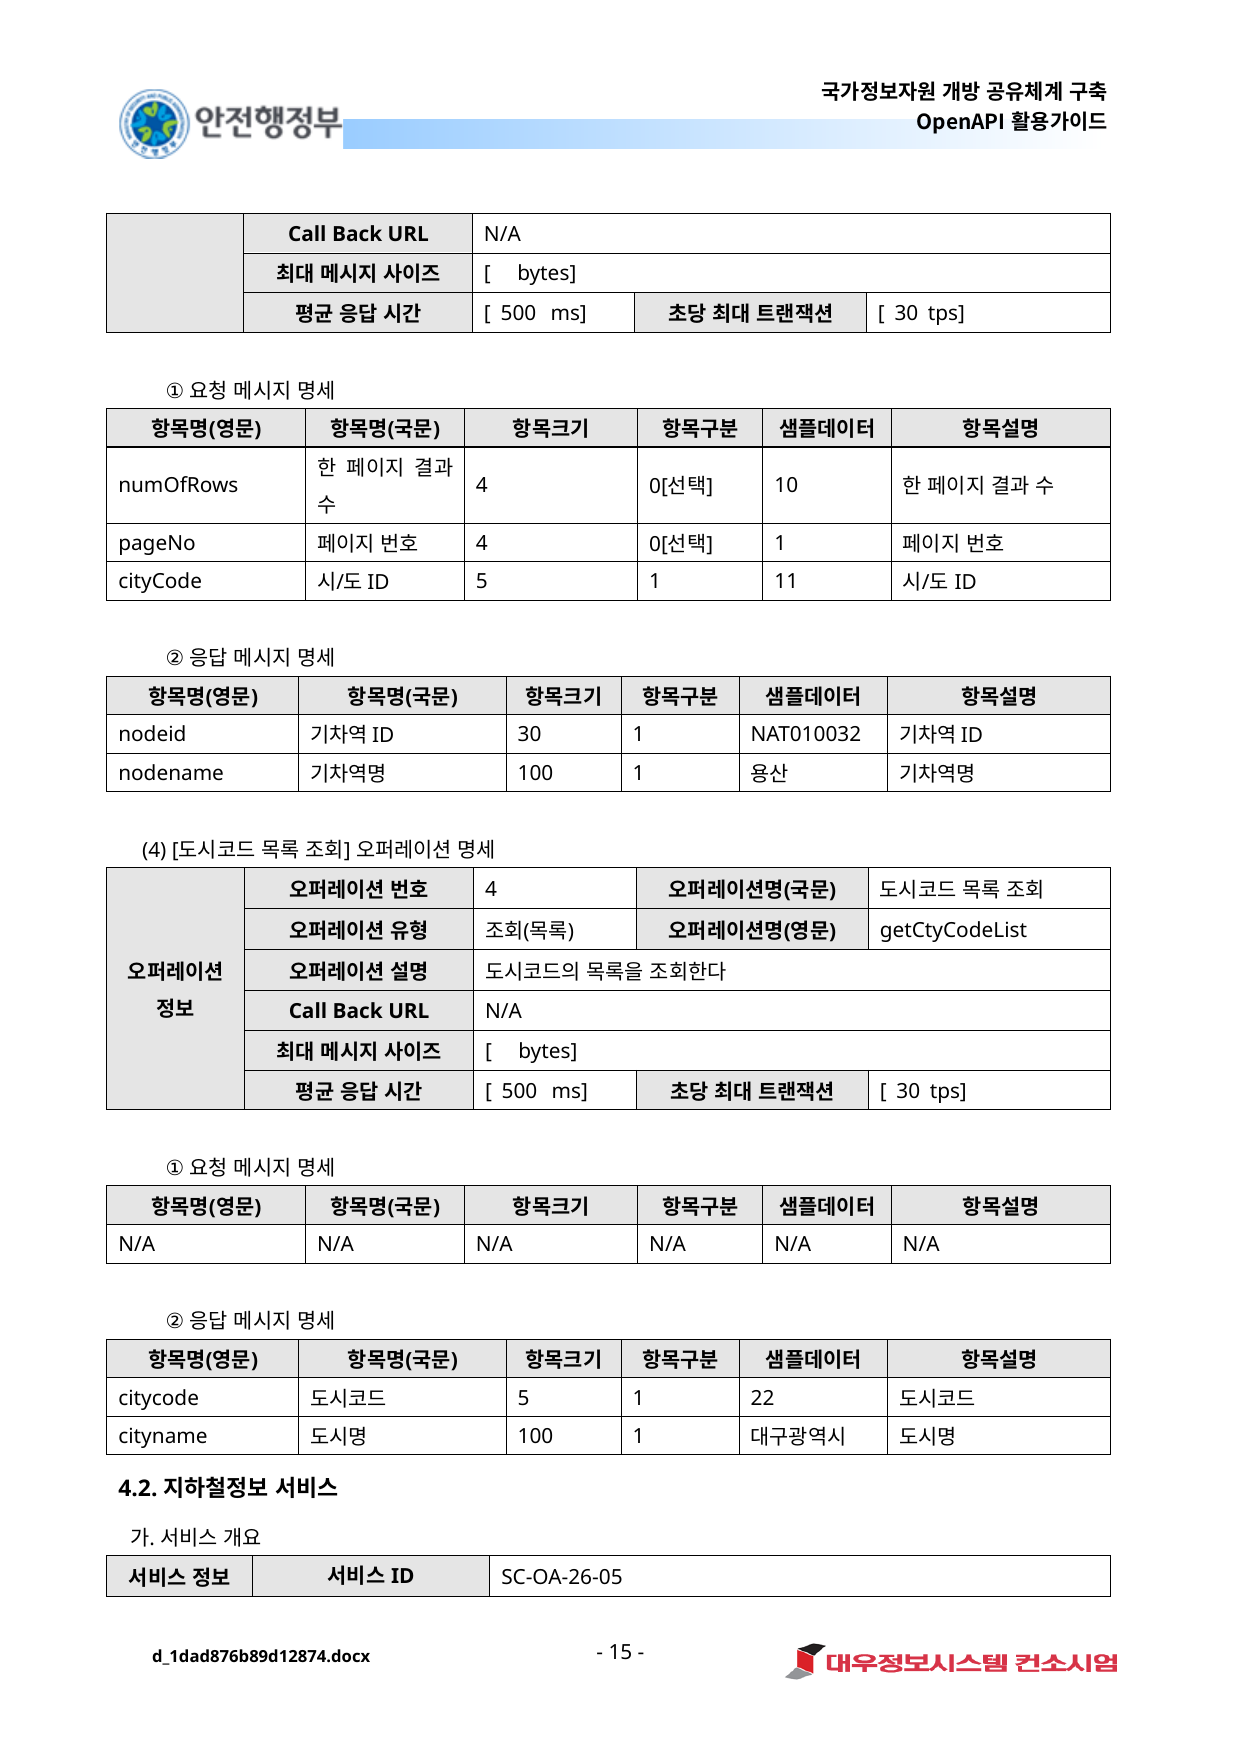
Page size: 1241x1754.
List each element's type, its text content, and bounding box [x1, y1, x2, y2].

table_header 오퍼레이션 정보 [107, 868, 244, 1109]
table_header 샘플데이터 [763, 1186, 891, 1224]
table_cell 조회(목록) [474, 909, 636, 949]
table_cell 100 [507, 754, 621, 791]
table_header 4 [474, 868, 636, 908]
table_cell N/A [763, 1225, 891, 1262]
table_header 항목명(국문) [306, 409, 464, 446]
table_cell N/A [107, 1225, 305, 1262]
subtitle 요청 메시지 명세 [165, 370, 1122, 408]
table_header 오퍼레이션 번호 [245, 868, 473, 908]
table_cell 평균 응답 시간 [244, 293, 472, 332]
table_cell 도시코드의 목록을 조회한다 [474, 950, 1110, 990]
table_cell 1 [622, 1378, 739, 1416]
table_cell 1 [622, 715, 739, 753]
table_header 샘플데이터 [740, 677, 887, 714]
table_cell 도시코드 [888, 1378, 1110, 1416]
table_cell citycode [107, 1378, 298, 1416]
picture [118, 88, 344, 159]
table_header 샘플데이터 [763, 409, 891, 446]
table_header 항목구분 [622, 677, 739, 714]
table_header 항목명(국문) [299, 677, 506, 714]
table_cell 오퍼레이션 설명 [245, 950, 473, 990]
table_header 항목설명 [892, 409, 1110, 446]
table_cell numOfRows [107, 448, 305, 522]
table_cell 용산 [740, 754, 887, 791]
table_cell 5 [465, 562, 637, 599]
table_cell 도시명 [888, 1417, 1110, 1454]
table_header 항목명(국문) [306, 1186, 464, 1224]
table_cell [ 500 ms] [474, 1071, 636, 1109]
table_cell 1 [622, 754, 739, 791]
table_header 항목구분 [638, 1186, 762, 1224]
table_cell 0[선택] [638, 448, 762, 522]
table_header 항목크기 [465, 1186, 637, 1224]
table_header 항목크기 [507, 677, 621, 714]
table_cell 시/도ID [306, 562, 464, 599]
table_cell 0[선택] [638, 524, 762, 561]
subtitle 요청 메시지 명세 [165, 1148, 1122, 1185]
table_header 항목명(영문) [107, 1186, 305, 1224]
subtitle 응답 메시지 명세 [165, 638, 1122, 676]
table_cell 오퍼레이션 유형 [245, 909, 473, 949]
table_cell 초당 최대 트랜잭션 [635, 293, 866, 332]
table_header 항목명(국문) [299, 1340, 506, 1377]
table_cell NAT010032 [740, 715, 887, 753]
table_cell 4 [465, 448, 637, 522]
table_cell 페이지 번호 [306, 524, 464, 561]
table_header 서비스 정보 [107, 1556, 252, 1596]
table_header 항목크기 [507, 1340, 621, 1377]
table_cell pageNo [107, 524, 305, 561]
table_header 항목구분 [638, 409, 762, 446]
table_header SC-OA-26-05 [490, 1556, 1110, 1596]
table_cell 기차역ID [299, 715, 506, 753]
table_cell [ bytes] [473, 254, 1110, 292]
table_header 오퍼레이션명(국문) [637, 868, 868, 908]
table_cell N/A [465, 1225, 637, 1262]
table_cell N/A [306, 1225, 464, 1262]
table_cell [ 30 tps] [869, 1071, 1110, 1109]
table_cell 최대 메시지 사이즈 [245, 1031, 473, 1070]
table_cell [ 500 ms] [473, 293, 634, 332]
table_cell 초당 최대 트랜잭션 [637, 1071, 868, 1109]
table_cell 시/도 ID [892, 562, 1110, 599]
table_cell N/A [638, 1225, 762, 1262]
table_cell 1 [622, 1417, 739, 1454]
table_header 도시코드 목록 조회 [869, 868, 1110, 908]
table_cell 한 페이지 결과 수 [892, 448, 1110, 522]
table_header 서비스 ID [253, 1556, 489, 1596]
table_cell 도시코드 [299, 1378, 506, 1416]
table_cell 1 [763, 524, 891, 561]
table_cell 도시명 [299, 1417, 506, 1454]
table_cell 최대 메시지 사이즈 [244, 254, 472, 292]
table_cell 대구광역시 [740, 1417, 887, 1454]
table_cell 기차역명 [299, 754, 506, 791]
table_cell 기차역ID [888, 715, 1110, 753]
table_cell 100 [507, 1417, 621, 1454]
table_header 항목설명 [888, 1340, 1110, 1377]
table_header 항목명(영문) [107, 409, 305, 446]
table_header 항목크기 [465, 409, 637, 446]
table_cell N/A [474, 991, 1110, 1030]
table_cell N/A [473, 214, 1110, 252]
table_header 항목명(영문) [107, 1340, 298, 1377]
table_header 샘플데이터 [740, 1340, 887, 1377]
table_cell 10 [763, 448, 891, 522]
table_cell Call Back URL [244, 214, 472, 252]
subtitle 서비스 개요 [130, 1518, 1122, 1555]
table_header 항목명(영문) [107, 677, 298, 714]
table_cell 22 [740, 1378, 887, 1416]
picture [783, 1635, 1123, 1680]
table_cell 11 [763, 562, 891, 599]
table_cell Call Back URL [245, 991, 473, 1030]
table_cell 한 페이지 결과 수 [306, 448, 464, 522]
table_cell cityCode [107, 562, 305, 599]
subtitle [도시코드 목록 조회] 오퍼레이션 명세 [142, 830, 1122, 867]
table_cell N/A [892, 1225, 1110, 1262]
table_cell nodename [107, 754, 298, 791]
table_cell 평균 응답 시간 [245, 1071, 473, 1109]
table_cell [ bytes] [474, 1031, 1110, 1070]
table_cell 페이지 번호 [892, 524, 1110, 561]
table_cell 5 [507, 1378, 621, 1416]
table_header 항목설명 [888, 677, 1110, 714]
subtitle 응답 메시지 명세 [165, 1301, 1122, 1338]
table_cell cityname [107, 1417, 298, 1454]
table_header 항목설명 [892, 1186, 1110, 1224]
table_cell nodeid [107, 715, 298, 753]
table_cell 1 [638, 562, 762, 599]
table_cell [ 30 tps] [867, 293, 1110, 332]
table_header 항목구분 [622, 1340, 739, 1377]
table_cell 오퍼레이션명(영문) [637, 909, 868, 949]
table_cell getCtyCodeList [869, 909, 1110, 949]
table_cell 기차역명 [888, 754, 1110, 791]
table_cell 4 [465, 524, 637, 561]
subtitle 지하철정보 서비스 [118, 1468, 1122, 1505]
table_cell 30 [507, 715, 621, 753]
